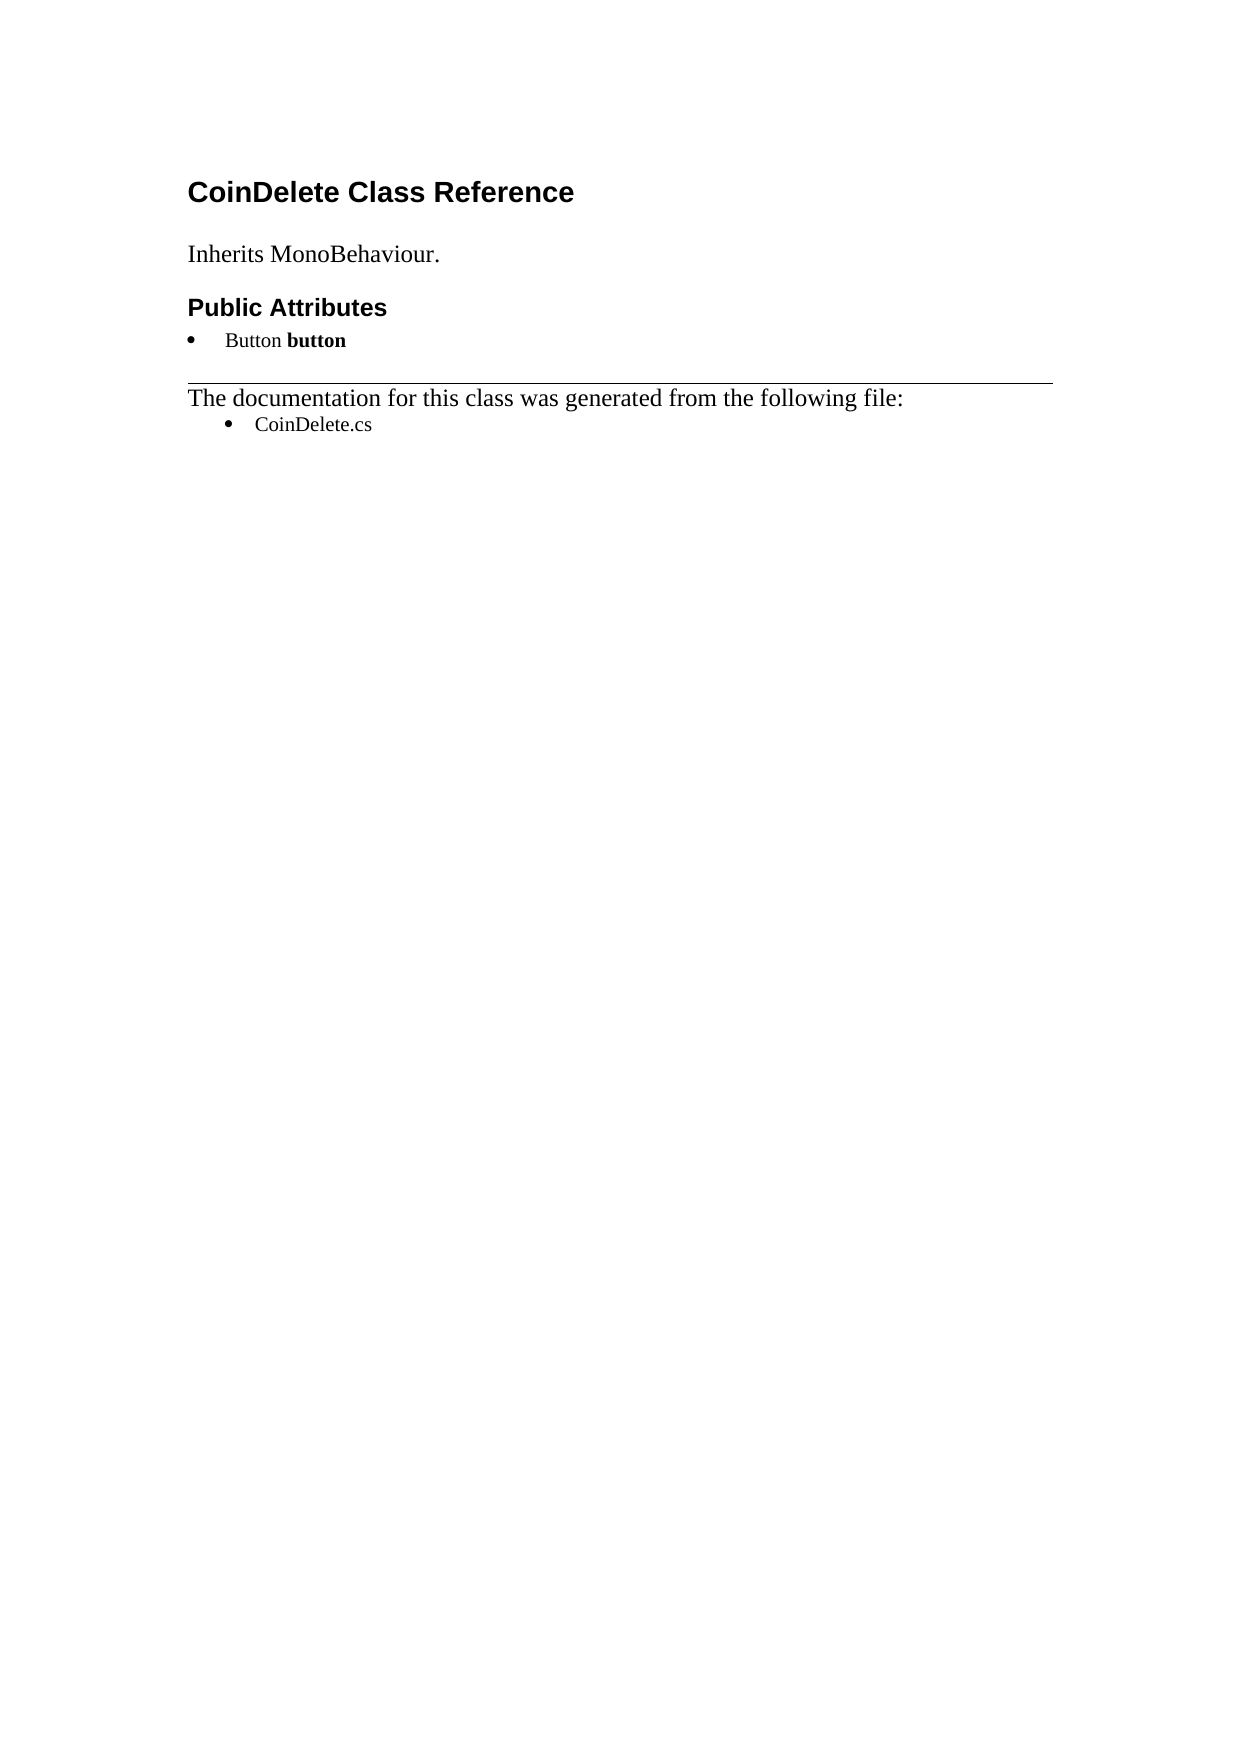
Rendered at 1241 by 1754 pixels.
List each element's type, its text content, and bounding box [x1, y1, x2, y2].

list Button button [187, 328, 1053, 352]
text Inherits MonoBehaviour. [187, 239, 1053, 268]
text The documentation for this class was generated from the following file: [187, 383, 1053, 412]
subtitle CoinDelete Class Reference [187, 175, 1053, 208]
subtitle Public Attributes [187, 293, 1053, 321]
list CoinDelete.cs [225, 412, 1053, 436]
